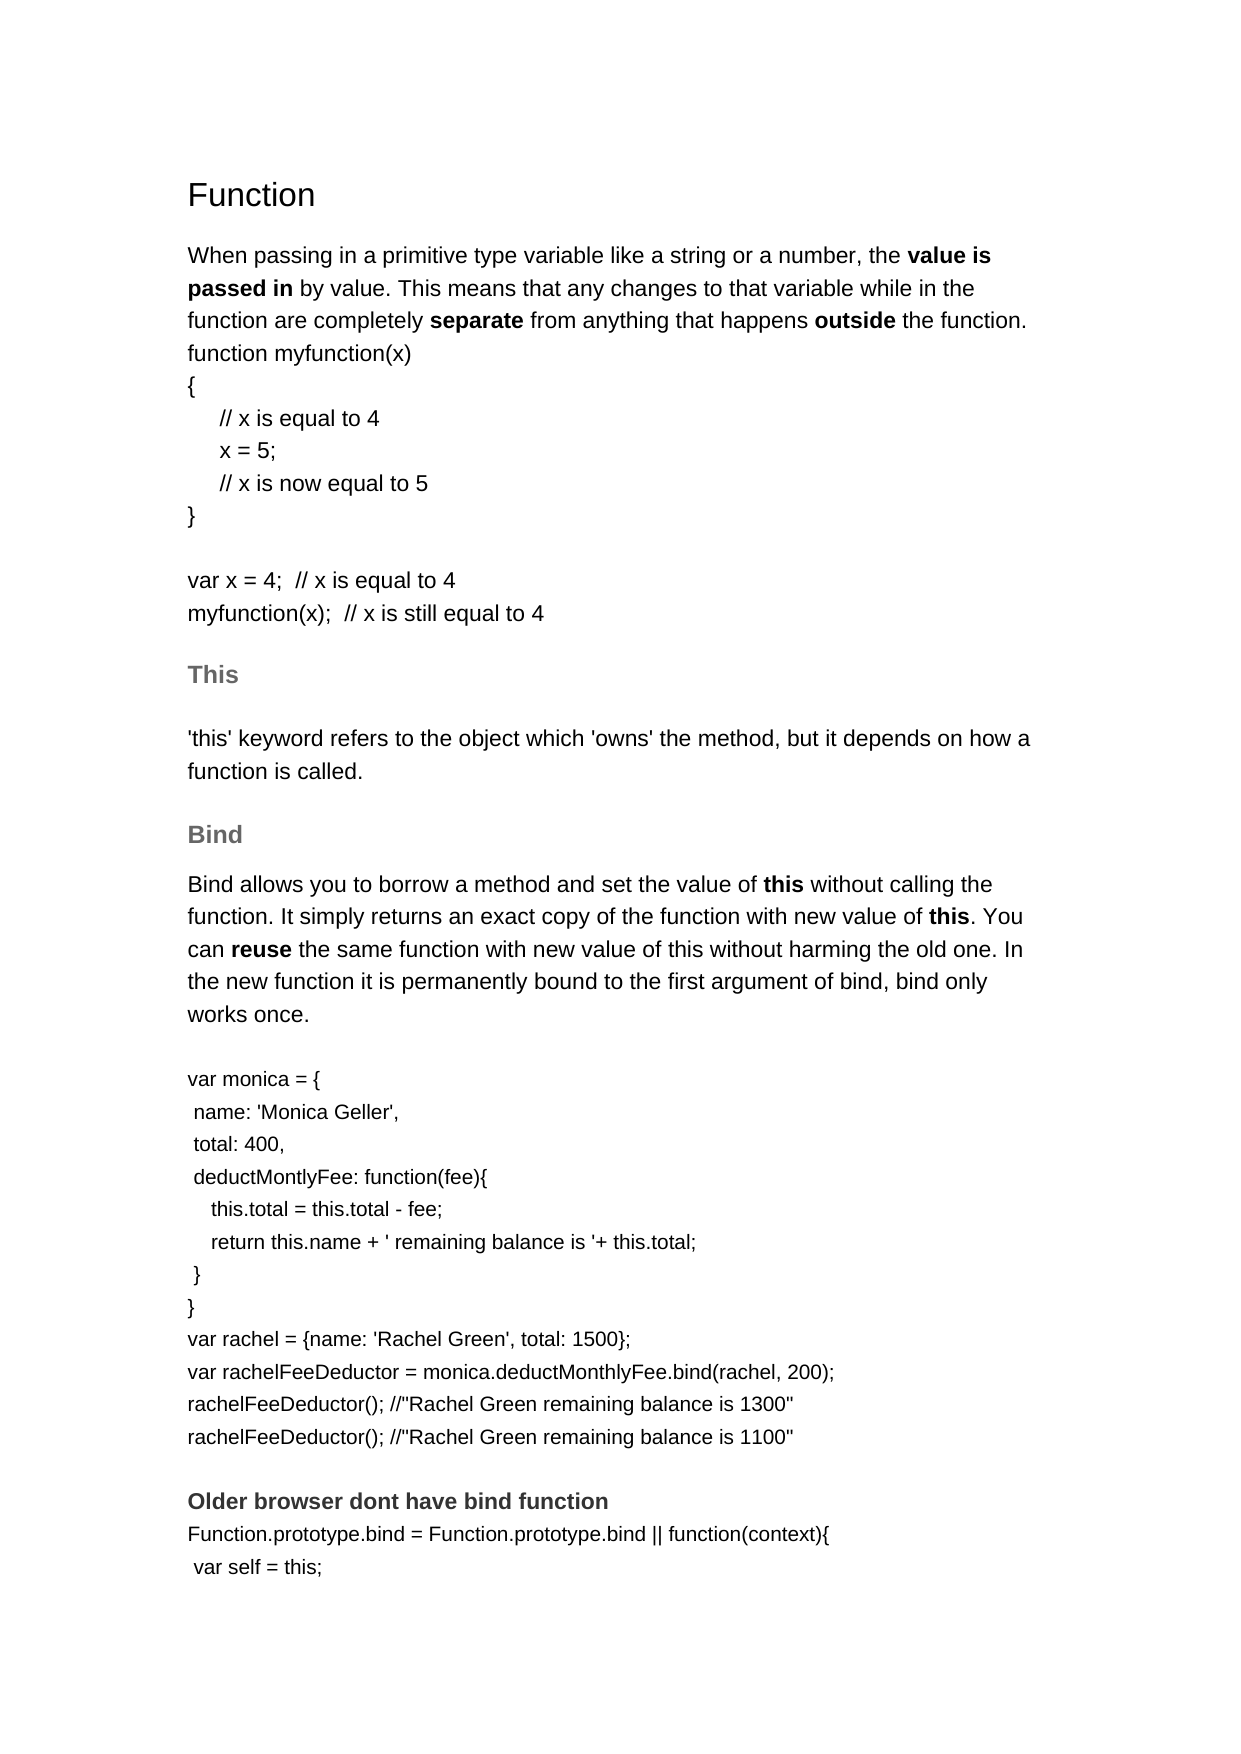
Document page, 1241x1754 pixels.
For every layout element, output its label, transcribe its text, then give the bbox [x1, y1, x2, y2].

text function myfunction(x) { // x is equal to 4 x = 5; // x is now equal to 5 } var x = 4; // x is equal to 4 myfunction(x); // x is still equal to 4 [187, 337, 1053, 629]
text Bind [187, 819, 1053, 851]
text Function [187, 162, 1053, 227]
text Bind allows you to borrow a method and set the value of this without calling the function. It simply returns an exact copy of the function with new value of this. You can reuse the same function with new value of this without harming the old one. In the new function it is permanently bound to the first argument of bind, bind only works once. [187, 868, 1053, 1030]
text Older browser dont have bind function [187, 1485, 1053, 1518]
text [187, 1518, 1053, 1583]
text This [187, 659, 1053, 691]
text 'this' keyword refers to the object which 'owns' the method, but it depends on how a function is called. [187, 722, 1053, 787]
text var rachel = {name: 'Rachel Green', total: 1500}; var rachelFeeDeductor = monica.deductMonthlyFee.bind(rachel, 200); rachelFeeDeductor(); //"Rachel Green remaining balance is 1300" rachelFeeDeductor(); //"Rachel Green remaining balance is 1100" [187, 1323, 1053, 1453]
text var monica = { name: 'Monica Geller', total: 400, deductMontlyFee: function(fee){ this.total = this.total - fee; return this.name + ' remaining balance is '+ this.total; } } [187, 1063, 1053, 1323]
text When passing in a primitive type variable like a string or a number, the value is passed in by value. This means that any changes to that variable while in the function are completely separate from anything that happens outside the function. [187, 239, 1053, 337]
